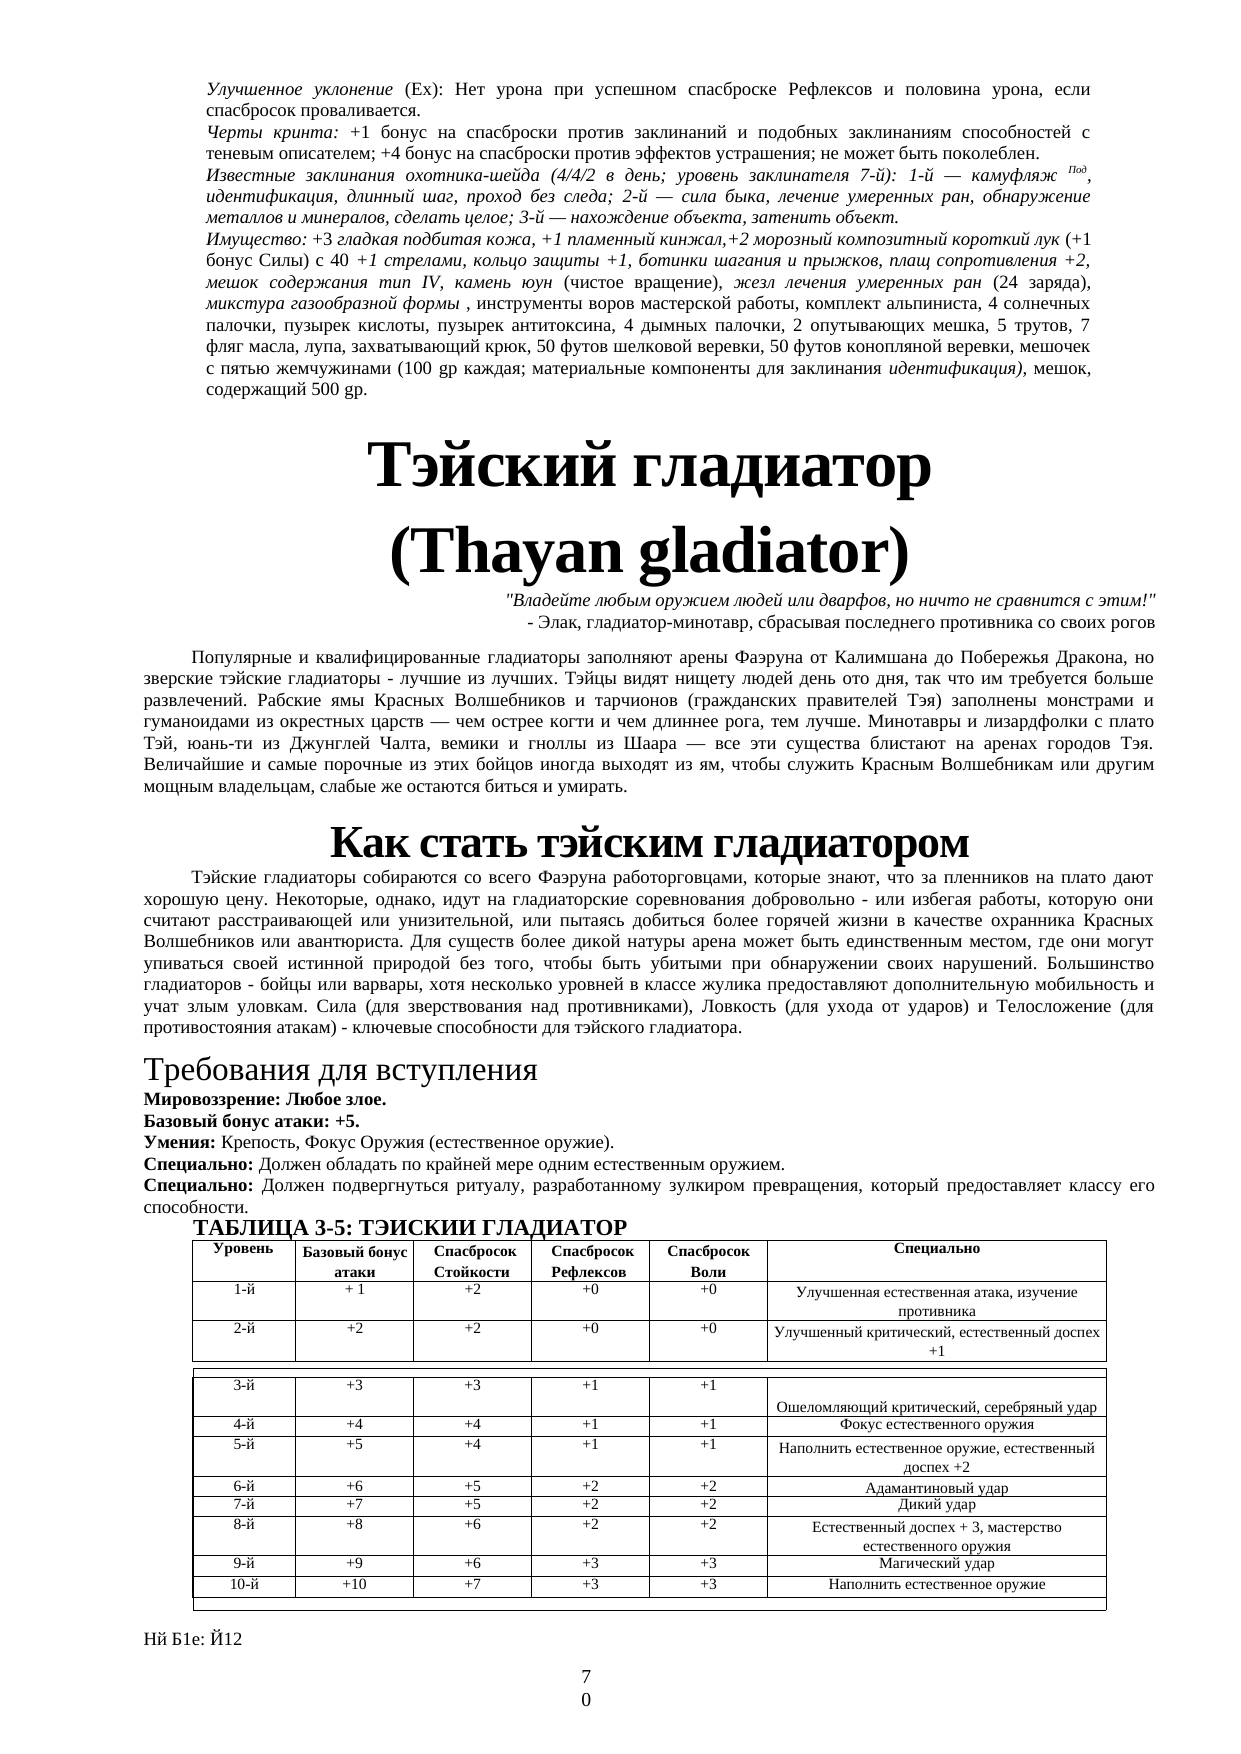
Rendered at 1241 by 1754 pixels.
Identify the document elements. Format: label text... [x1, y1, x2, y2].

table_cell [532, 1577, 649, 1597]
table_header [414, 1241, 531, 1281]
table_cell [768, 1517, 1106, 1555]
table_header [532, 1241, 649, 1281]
text Нй Б1е: Й12 [143, 1627, 1156, 1649]
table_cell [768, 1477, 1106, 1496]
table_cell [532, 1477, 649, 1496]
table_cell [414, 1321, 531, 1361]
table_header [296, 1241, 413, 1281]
text Тэйский гладиатор (Thayan gladiator) [145, 417, 1156, 589]
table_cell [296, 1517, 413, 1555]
text Черты кринта: +1 бонус на спасброски против заклинаний и подобных заклинаниям способностей с теневым описателем; +4 бонус на спасброски против эффектов устрашения; не может быть поколеблен. [206, 121, 1091, 164]
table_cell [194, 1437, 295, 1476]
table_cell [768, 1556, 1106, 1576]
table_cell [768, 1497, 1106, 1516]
text Как стать тэйским гладиатором [145, 821, 1156, 866]
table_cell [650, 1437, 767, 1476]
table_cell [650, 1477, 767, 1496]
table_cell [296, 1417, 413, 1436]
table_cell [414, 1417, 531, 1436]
text Требования для вступления [143, 1054, 1156, 1087]
text Улучшенное уклонение (Ех): Нет урона при успешном спасброске Рефлексов и половина урона, если спасбросок проваливается. [206, 78, 1091, 121]
text "Владейте любым оружием людей или дварфов, но ничто не сравнится с этим!" - Элак, гладиатор-минотавр, сбрасывая последнего противника со своих рогов [502, 589, 1156, 633]
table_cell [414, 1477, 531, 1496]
text Специально: Должен подвергнуться ритуалу, разработанному зулкиром превращения, который предоставляет классу его способности. [143, 1174, 1156, 1217]
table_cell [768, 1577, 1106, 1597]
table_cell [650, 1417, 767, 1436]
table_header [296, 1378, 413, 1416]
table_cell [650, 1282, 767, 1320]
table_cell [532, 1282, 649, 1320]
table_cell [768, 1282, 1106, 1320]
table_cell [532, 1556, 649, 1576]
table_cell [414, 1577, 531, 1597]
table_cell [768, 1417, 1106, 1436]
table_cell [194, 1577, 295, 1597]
text Специально: Должен обладать по крайней мере одним естественным оружием. [143, 1153, 1156, 1174]
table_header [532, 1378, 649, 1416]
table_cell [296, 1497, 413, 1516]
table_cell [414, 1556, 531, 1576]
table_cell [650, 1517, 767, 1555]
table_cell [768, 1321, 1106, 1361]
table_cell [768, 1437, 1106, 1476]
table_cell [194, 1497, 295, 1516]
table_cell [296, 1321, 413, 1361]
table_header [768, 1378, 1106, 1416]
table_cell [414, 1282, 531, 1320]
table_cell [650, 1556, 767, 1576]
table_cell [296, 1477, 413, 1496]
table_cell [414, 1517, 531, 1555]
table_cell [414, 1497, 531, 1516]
text ТАБЛИЦА 3-5: ТЭИСКИИ ГЛАДИАТОР [193, 1217, 1106, 1240]
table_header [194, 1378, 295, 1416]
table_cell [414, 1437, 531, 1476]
text Базовый бонус атаки: +5. [143, 1110, 1156, 1132]
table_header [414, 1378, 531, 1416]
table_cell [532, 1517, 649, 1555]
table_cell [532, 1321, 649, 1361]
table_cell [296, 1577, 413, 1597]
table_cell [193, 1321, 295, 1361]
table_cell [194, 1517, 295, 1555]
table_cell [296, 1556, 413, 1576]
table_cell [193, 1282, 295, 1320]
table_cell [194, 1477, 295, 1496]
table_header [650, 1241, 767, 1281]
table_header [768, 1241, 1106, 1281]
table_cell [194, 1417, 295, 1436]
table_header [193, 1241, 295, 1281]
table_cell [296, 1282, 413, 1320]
text Известные заклинания охотника-шейда (4/4/2 в день; уровень заклинателя 7-й): 1-й — камуфляж Под, идентификация, длинный шаг, проход без следа; 2-й — сила быка, лечение умеренных ран, обнаружение металлов и минералов, сделать целое; 3-й — нахождение объекта, затенить объект. [206, 164, 1091, 228]
text Популярные и квалифицированные гладиаторы заполняют арены Фаэруна от Калимшана до Побережья Дракона, но зверские тэйские гладиаторы - лучшие из лучших. Тэйцы видят нищету людей день ото дня, так что им требуется больше развлечений. Рабские ямы Красных Волшебников и тарчионов (гражданских правителей Тэя) заполнены монстрами и гуманоидами из окрестных царств — чем острее когти и чем длиннее рога, тем лучше. Минотавры и лизардфолки с плато Тэй, юань-ти из Джунглей Чалта, вемики и гноллы из Шаара — все эти существа блистают на аренах городов Тэя. Величайшие и самые порочные из этих бойцов иногда выходят из ям, чтобы служить Красным Волшебникам или другим мощным владельцам, слабые же остаются биться и умирать. [143, 646, 1156, 796]
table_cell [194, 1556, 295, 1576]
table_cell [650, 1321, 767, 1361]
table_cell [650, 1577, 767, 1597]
text Тэйские гладиаторы собираются со всего Фаэруна работорговцами, которые знают, что за пленников на плато дают хорошую цену. Некоторые, однако, идут на гладиаторские соревнования добровольно - или избегая работы, которую они считают расстраивающей или унизительной, или пытаясь добиться более горячей жизни в качестве охранника Красных Волшебников или авантюриста. Для существ более дикой натуры арена может быть единственным местом, где они могут упиваться своей истинной природой без того, чтобы быть убитыми при обнаружении своих нарушений. Большинство гладиаторов - бойцы или варвары, хотя несколько уровней в классе жулика предоставляют дополнительную мобильность и учат злым уловкам. Сила (для зверствования над противниками), Ловкость (для ухода от ударов) и Телосложение (для противостояния атакам) - ключевые способности для тэйского гладиатора. [143, 866, 1156, 1038]
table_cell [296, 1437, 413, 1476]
text Имущество: +3 гладкая подбитая кожа, +1 пламенный кинжал,+2 морозный композитный короткий лук (+1 бонус Силы) с 40 +1 стрелами, кольцо защиты +1, ботинки шагания и прыжков, плащ сопротивления +2, мешок содержания тип IV, камень юун (чистое вращение), жезл лечения умеренных ран (24 заряда), микстура газообразной формы , инструменты воров мастерской работы, комплект альпиниста, 4 солнечных палочки, пузырек кислоты, пузырек антитоксина, 4 дымных палочки, 2 опутывающих мешка, 5 трутов, 7 фляг масла, лупа, захватывающий крюк, 50 футов шелковой веревки, 50 футов конопляной веревки, мешочек с пятью жемчужинами (100 gp каждая; материальные компоненты для заклинания идентификация), мешок, содержащий 500 gp. [206, 228, 1091, 400]
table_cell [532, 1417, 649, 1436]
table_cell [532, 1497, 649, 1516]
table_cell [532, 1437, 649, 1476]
text Мировоззрение: Любое злое. [143, 1089, 1156, 1110]
text Умения: Крепость, Фокус Оружия (естественное оружие). [143, 1132, 1156, 1153]
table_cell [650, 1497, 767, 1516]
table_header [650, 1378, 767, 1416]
